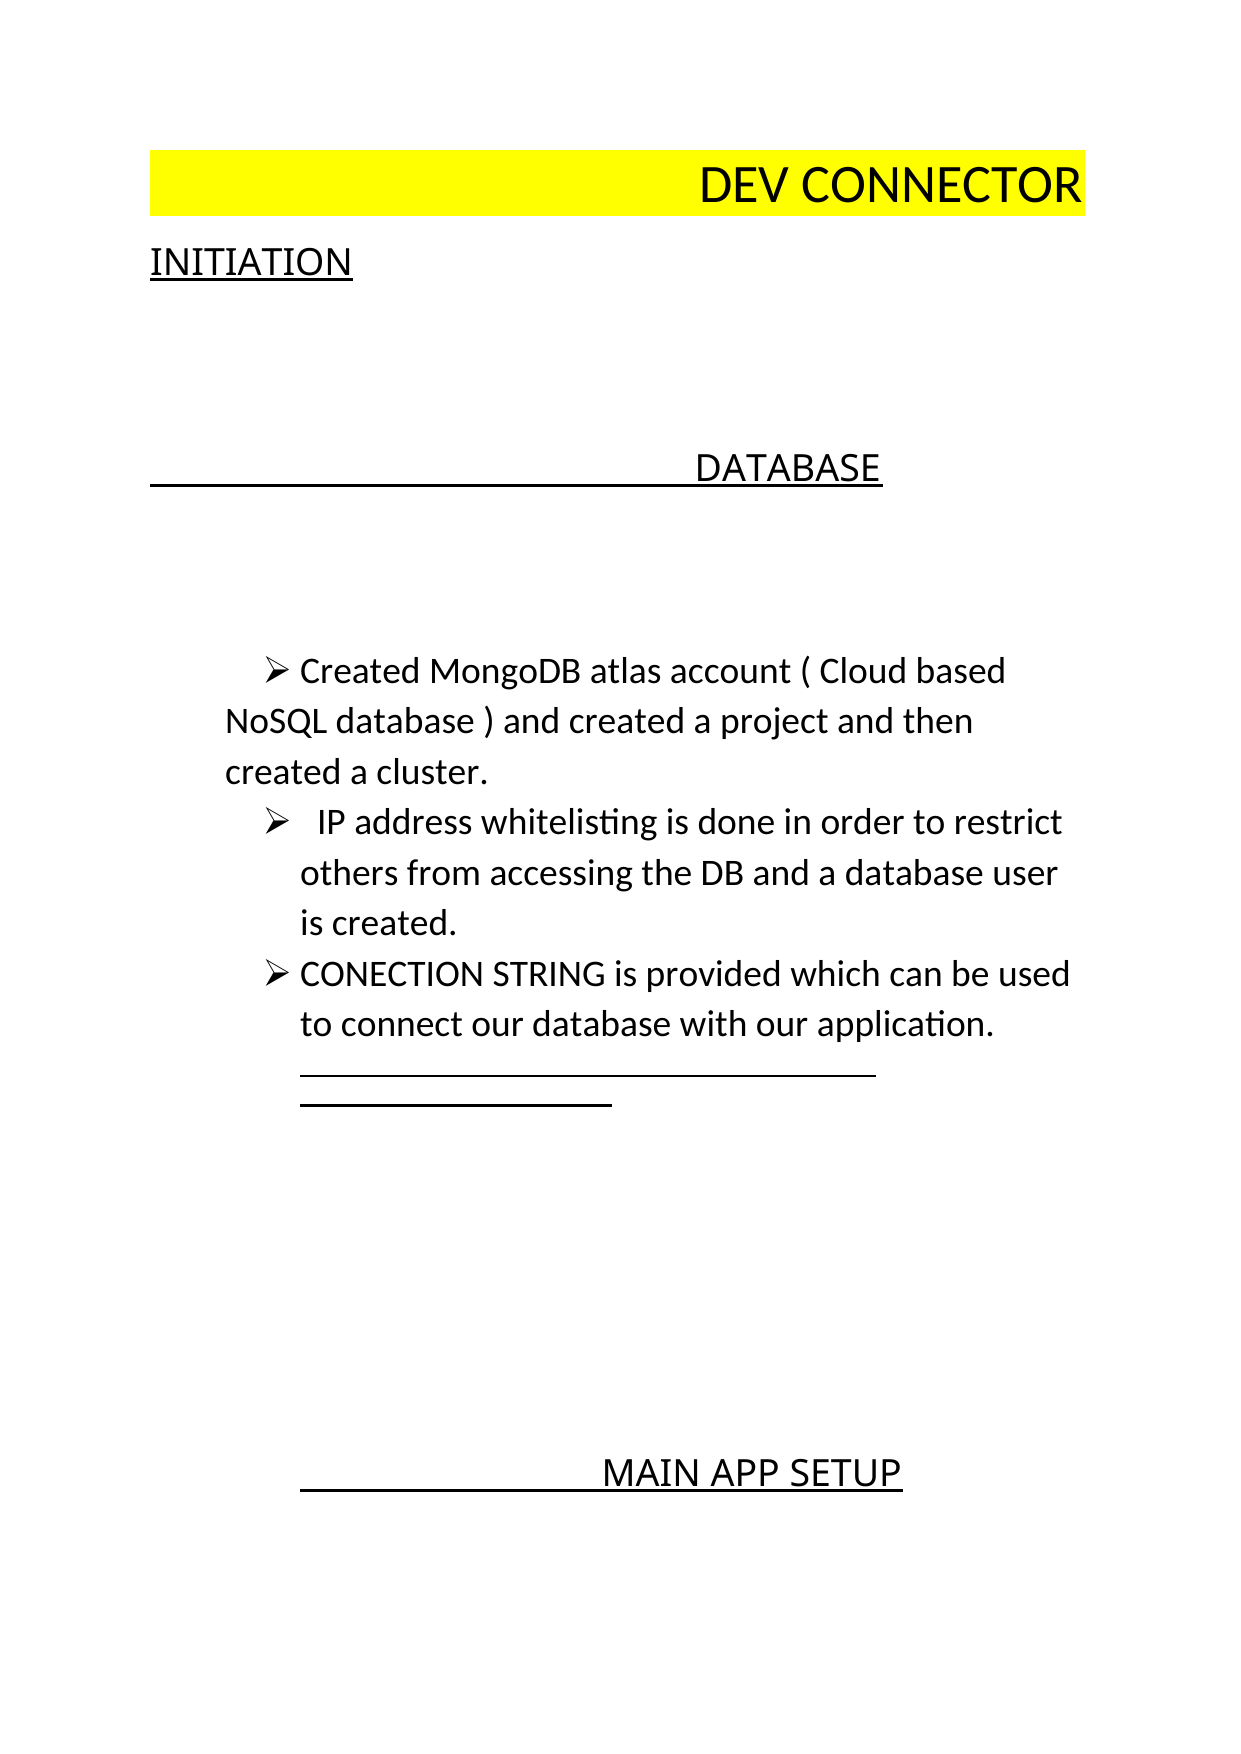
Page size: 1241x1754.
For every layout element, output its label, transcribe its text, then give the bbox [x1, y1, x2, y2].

list NoSQL database ) and created a project and then created a cluster. [225, 697, 1090, 794]
list MAIN APP SETUP [300, 1446, 1090, 1497]
list CONECTION STRING is provided which can be used to connect our database with our application. [262, 949, 1090, 1046]
text INITIATION [150, 235, 1090, 286]
list IP address whitelisting is done in order to restrict others from accessing the DB and a database user is created. [262, 798, 1090, 945]
list Created MongoDB atlas account ( Cloud based [262, 647, 1090, 693]
text DATABASE [150, 441, 1090, 492]
